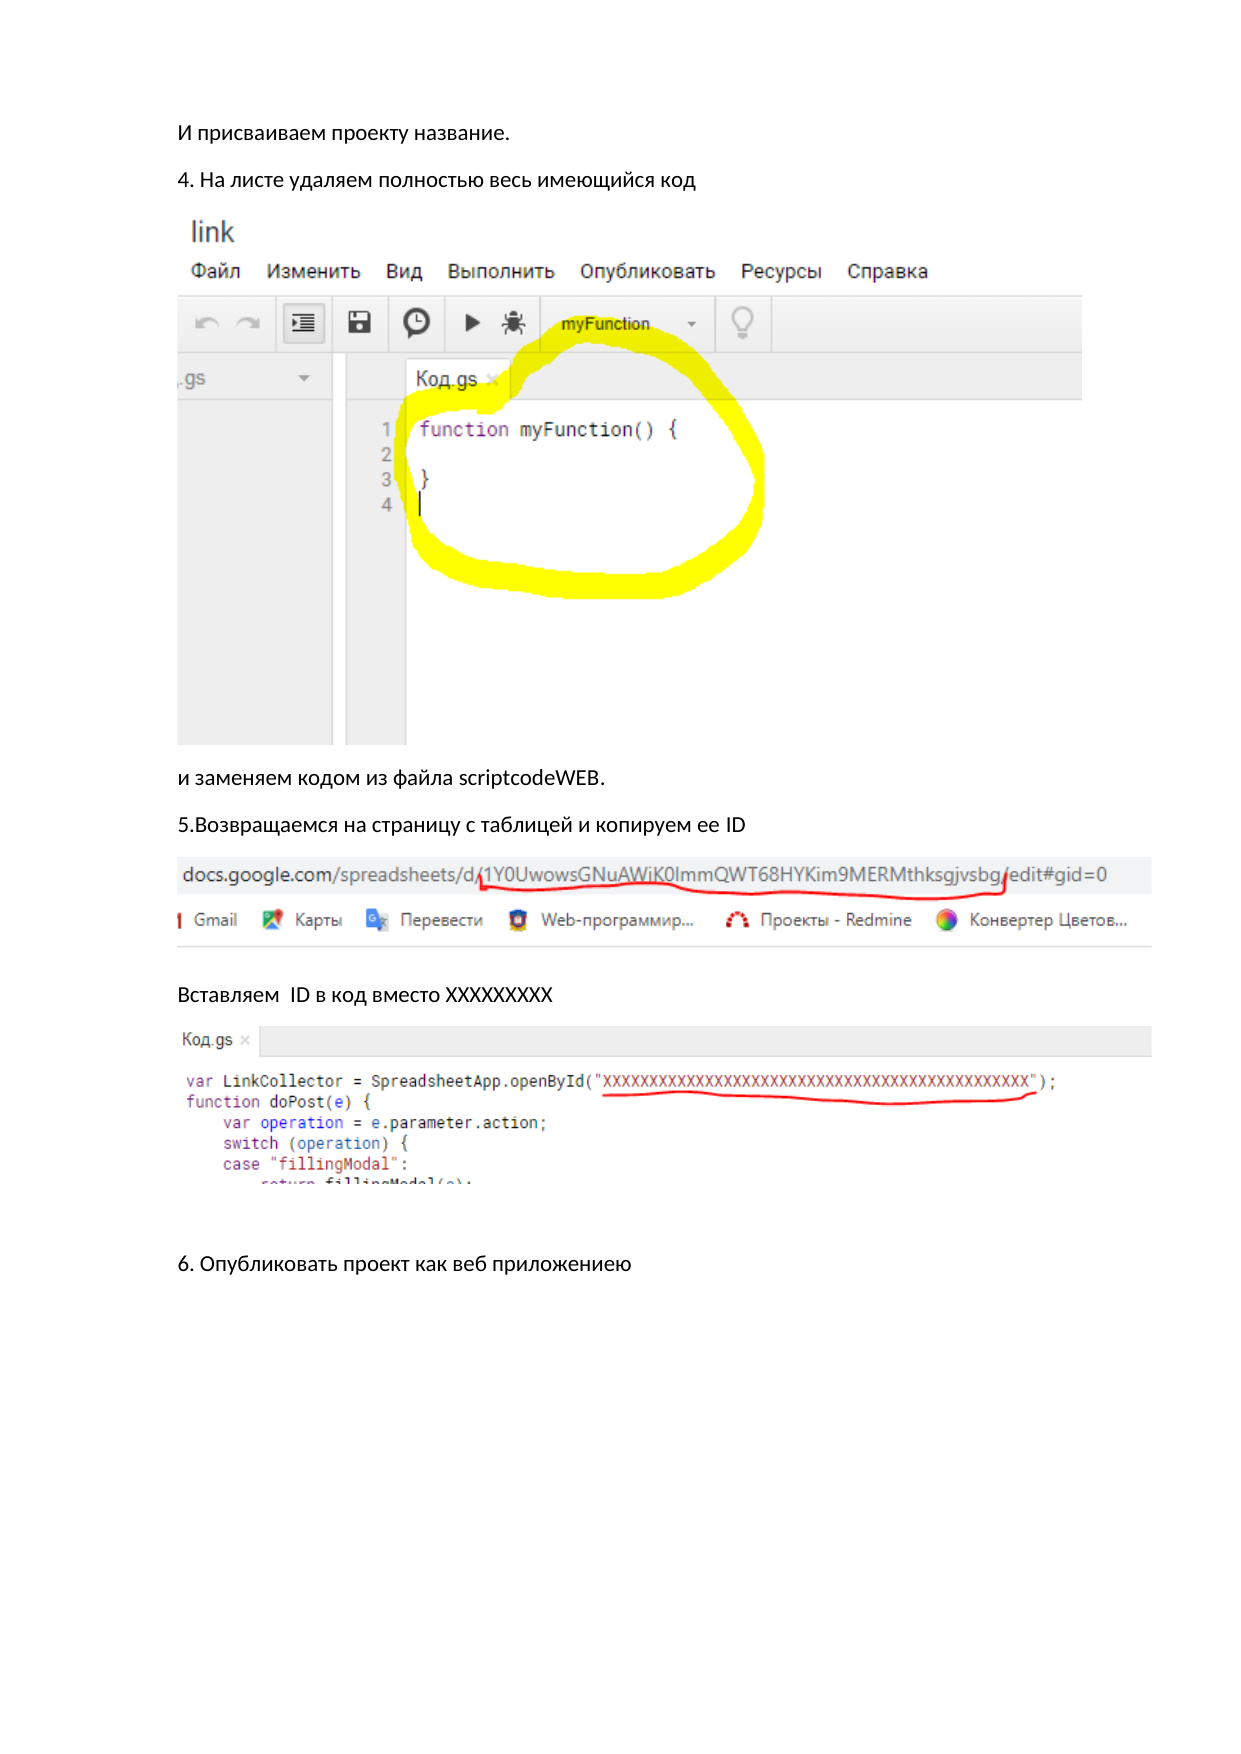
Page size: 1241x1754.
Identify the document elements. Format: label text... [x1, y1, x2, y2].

text 5.Возвращаемся на страницу с таблицей и копируем ее ID [177, 810, 1152, 838]
picture [177, 857, 1152, 962]
picture [177, 1026, 1152, 1184]
text 4. На листе удаляем полностью весь имеющийся код [177, 165, 1152, 193]
text И присваиваем проекту название. [177, 118, 1152, 146]
picture [177, 211, 1082, 745]
text Вставляем ID в код вместо ХХХХХХХХХ [177, 980, 1152, 1008]
text и заменяем кодом из файла scriptcodeWEB. [177, 763, 1152, 792]
text 6. Опубликовать проект как веб приложениею [177, 1249, 1152, 1277]
